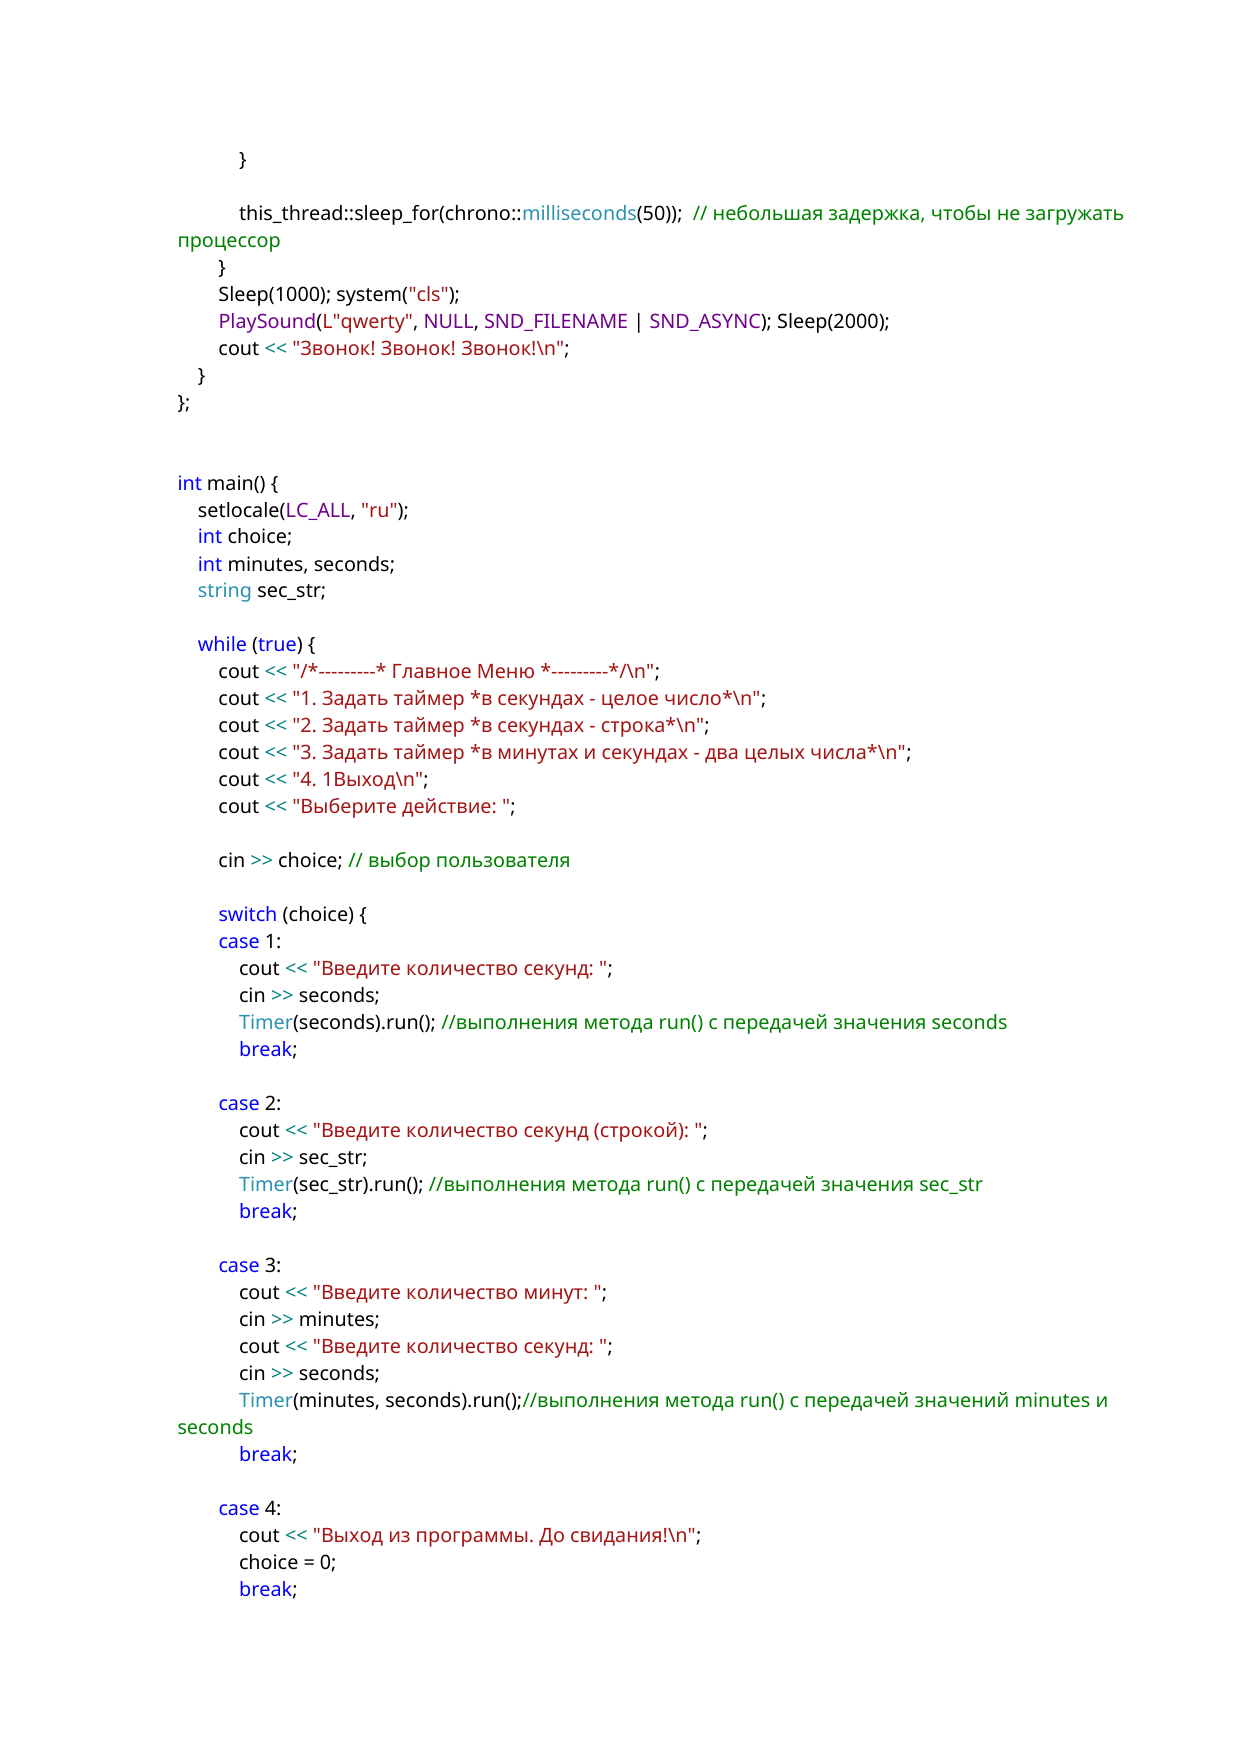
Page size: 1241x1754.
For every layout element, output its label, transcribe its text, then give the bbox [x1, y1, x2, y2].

text int choice; [177, 523, 1152, 550]
text cout << "Выберите действие: "; [177, 793, 1152, 819]
text cout << "4. 1Выход\n"; [177, 766, 1152, 793]
text cout << "Звонок! Звонок! Звонок!\n"; [177, 334, 1152, 361]
text int main() { [177, 469, 1152, 496]
text Timer(minutes, seconds).run();//выполнения метода run() с передачей значений minutes и seconds [177, 1386, 1152, 1440]
text int minutes, seconds; [177, 550, 1152, 577]
text cout << "Введите количество минут: "; [177, 1278, 1152, 1305]
text case 1: [177, 927, 1152, 954]
text switch (choice) { [177, 901, 1152, 927]
text break; [177, 1575, 1152, 1602]
text cout << "Введите количество секунд: "; [177, 954, 1152, 981]
text case 3: [177, 1251, 1152, 1278]
text Sleep(1000); system("cls"); [177, 280, 1152, 307]
text cin >> minutes; [177, 1305, 1152, 1332]
text this_thread::sleep_for(chrono::milliseconds(50)); // небольшая задержка, чтобы не загружать процессор [177, 199, 1152, 253]
text cin >> seconds; [177, 981, 1152, 1008]
text cout << "2. Задать таймер *в секундах - строка*\n"; [177, 712, 1152, 739]
text Timer(sec_str).run(); //выполнения метода run() с передачей значения sec_str [177, 1170, 1152, 1197]
text cout << "1. Задать таймер *в секундах - целое число*\n"; [177, 685, 1152, 712]
text choice = 0; [177, 1548, 1152, 1575]
text cin >> seconds; [177, 1359, 1152, 1386]
text cout << "/*---------* Главное Меню *---------*/\n"; [177, 658, 1152, 685]
text break; [177, 1440, 1152, 1467]
text } [177, 361, 1152, 388]
text PlaySound(L"qwerty", NULL, SND_FILENAME | SND_ASYNC); Sleep(2000); [177, 307, 1152, 334]
text } [177, 145, 1152, 172]
text }; [177, 388, 1152, 415]
text string sec_str; [177, 577, 1152, 604]
text cout << "Выход из программы. До свидания!\n"; [177, 1521, 1152, 1548]
text break; [177, 1197, 1152, 1224]
text cout << "3. Задать таймер *в минутах и секундах - два целых числа*\n"; [177, 739, 1152, 766]
text while (true) { [177, 631, 1152, 658]
text cout << "Введите количество секунд: "; [177, 1332, 1152, 1359]
text case 2: [177, 1089, 1152, 1116]
text cin >> choice; // выбор пользователя [177, 847, 1152, 873]
text cin >> sec_str; [177, 1143, 1152, 1170]
text cout << "Введите количество секунд (строкой): "; [177, 1116, 1152, 1143]
text } [177, 253, 1152, 280]
text break; [177, 1035, 1152, 1062]
text case 4: [177, 1494, 1152, 1521]
text setlocale(LC_ALL, "ru"); [177, 496, 1152, 523]
text Timer(seconds).run(); //выполнения метода run() с передачей значения seconds [177, 1008, 1152, 1035]
